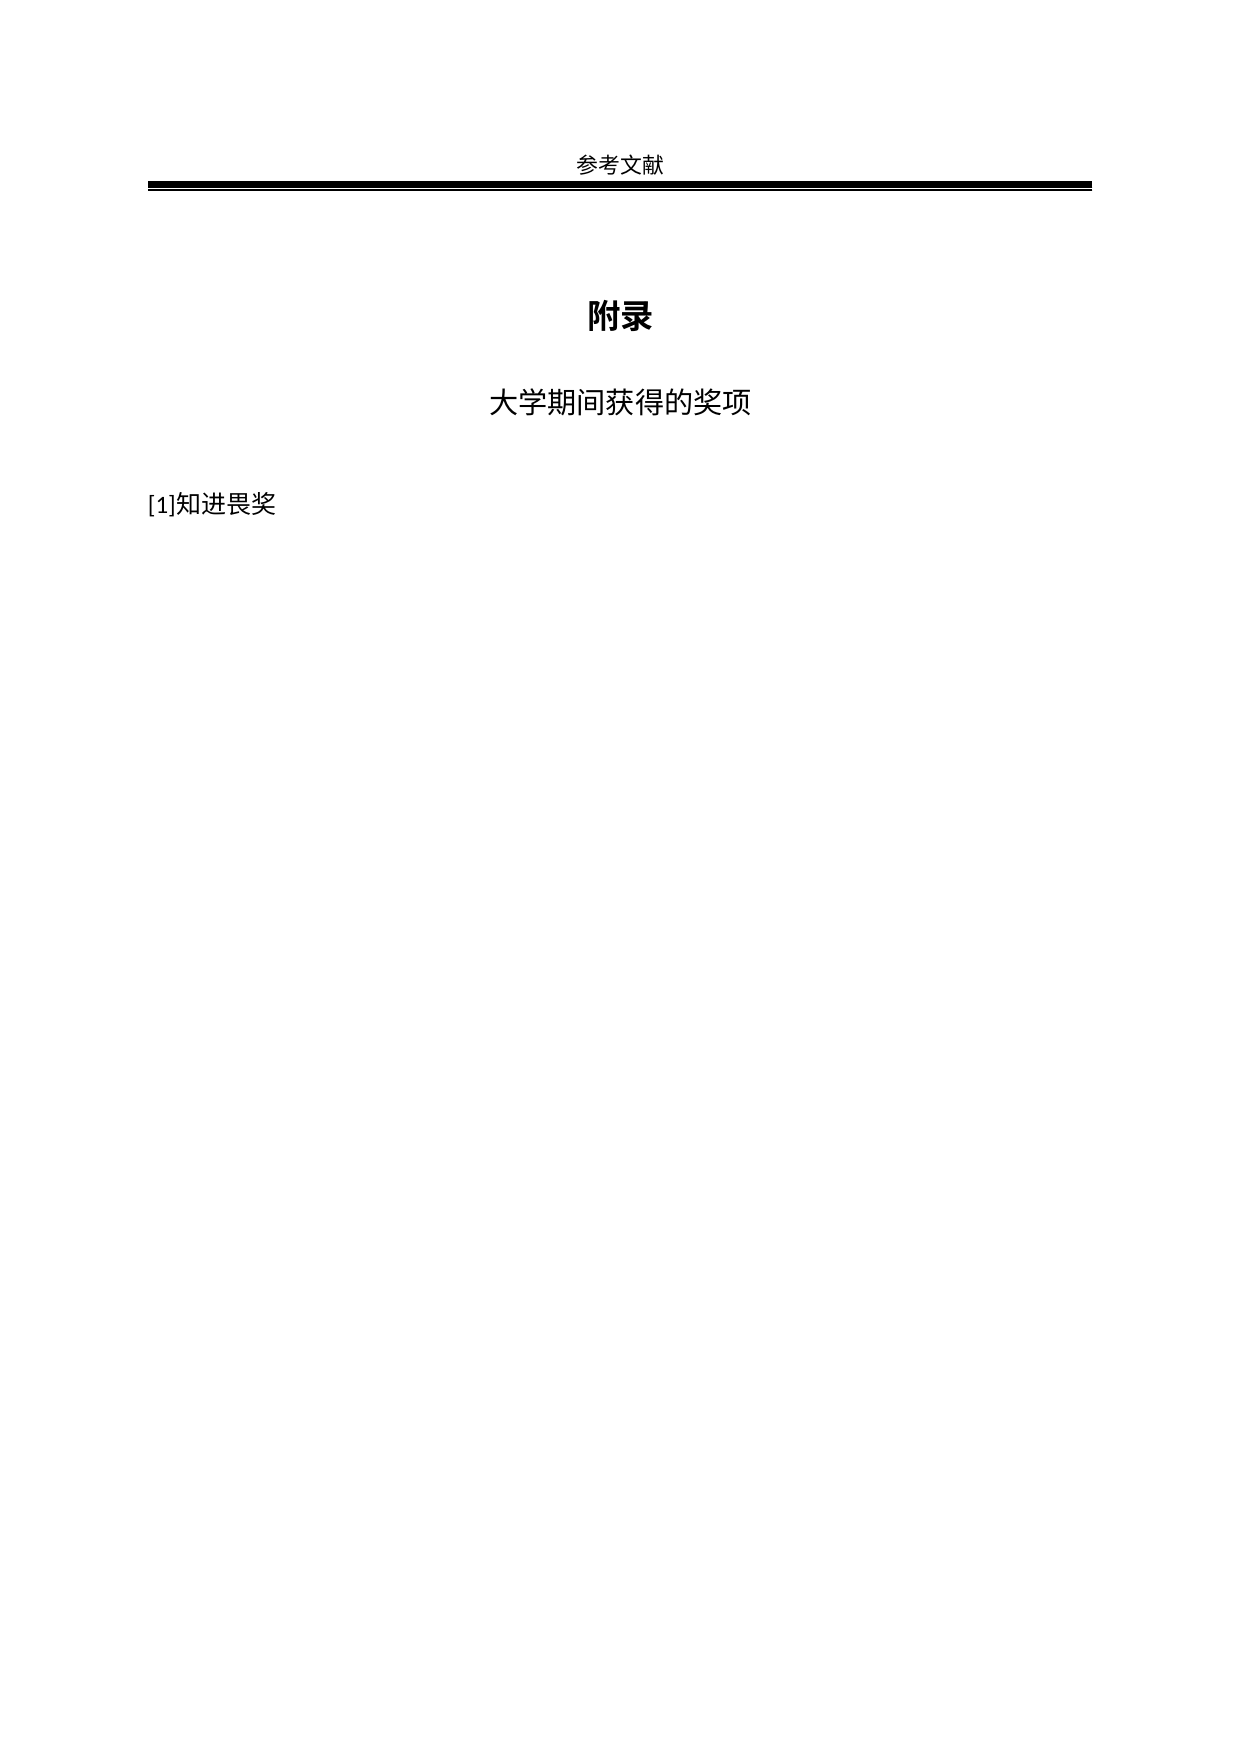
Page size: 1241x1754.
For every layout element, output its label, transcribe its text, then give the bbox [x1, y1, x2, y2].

text 大学期间获得的奖项 [148, 360, 1092, 441]
text [1]知进畏奖 [148, 483, 1092, 523]
subtitle 附录 [148, 273, 1092, 354]
